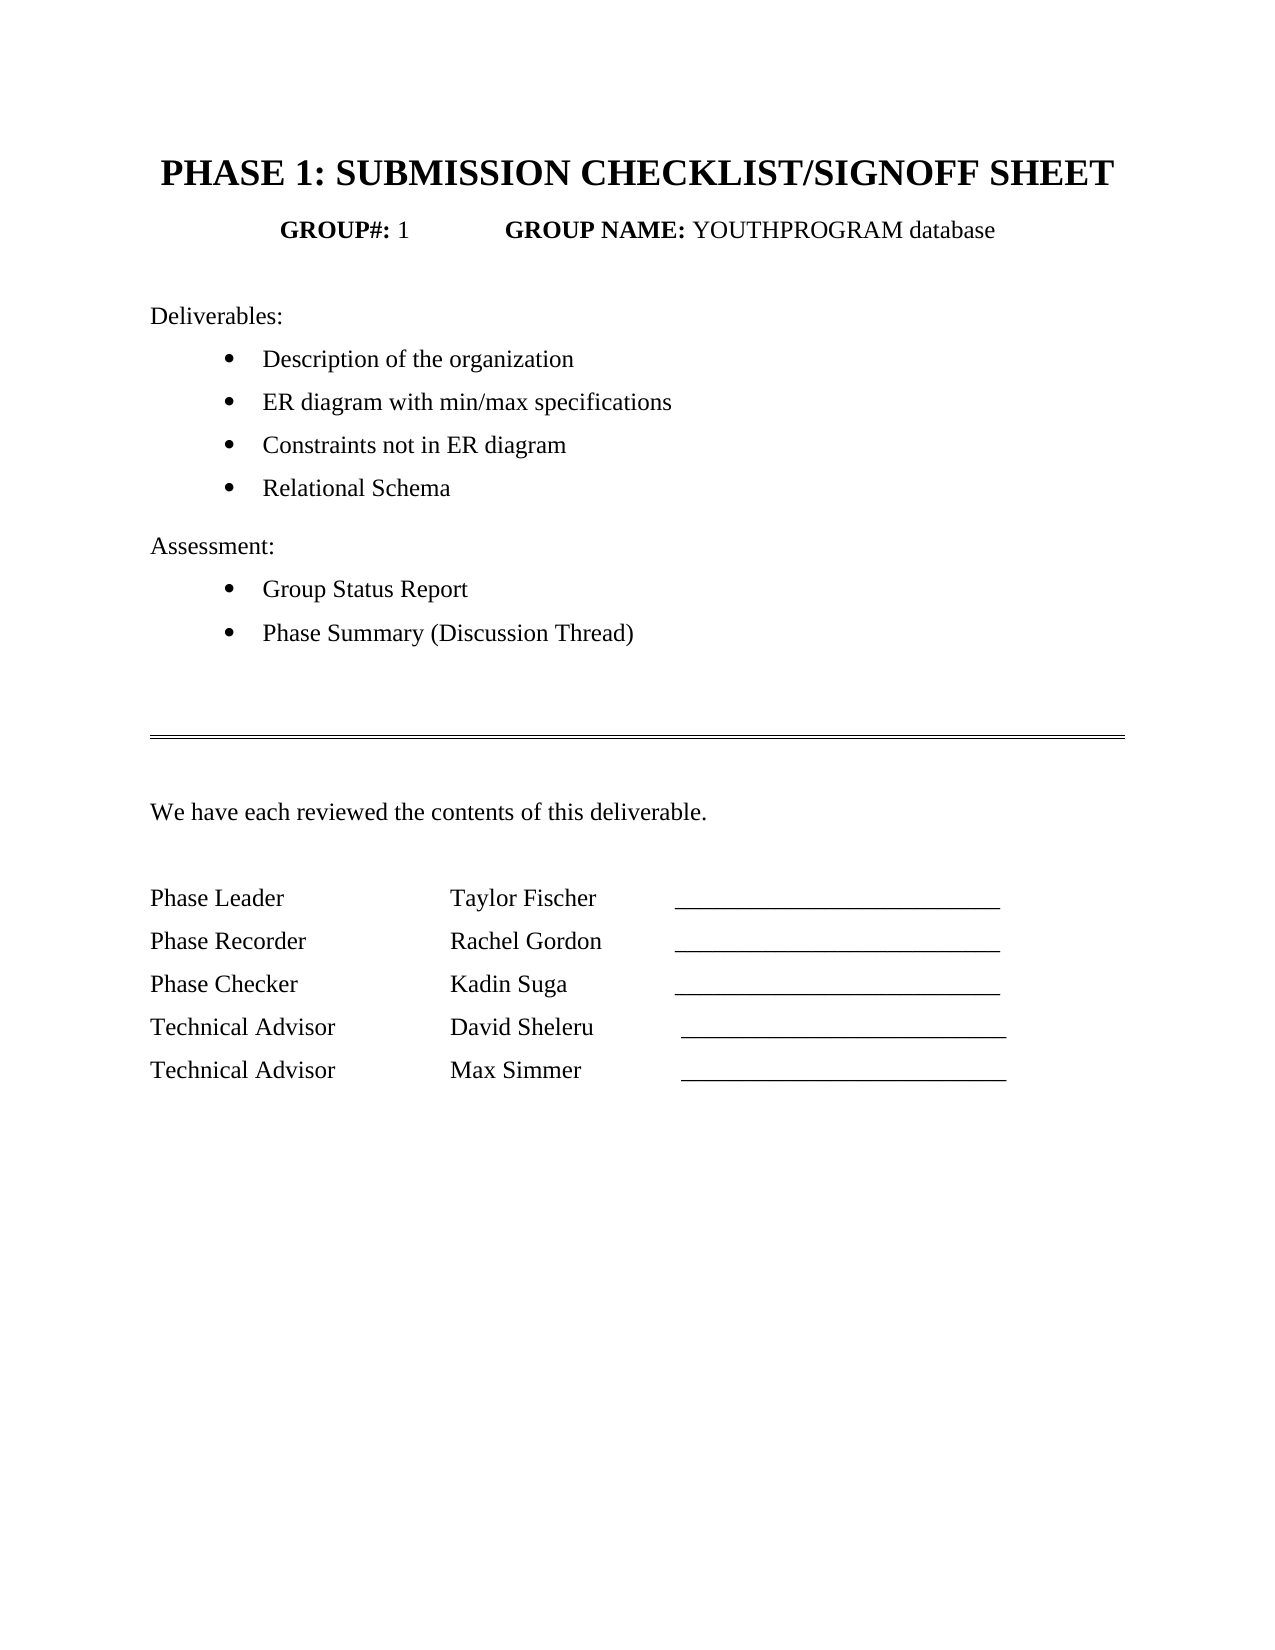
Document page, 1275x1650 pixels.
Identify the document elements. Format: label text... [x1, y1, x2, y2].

list Description of the organization [225, 344, 1125, 373]
text Phase Recorder Rachel Gordon __________________________ [150, 926, 1125, 955]
text Technical Advisor Max Simmer __________________________ [150, 1056, 1125, 1084]
text GROUP#: 1 GROUP NAME: YOUTHPROGRAM database [150, 215, 1125, 243]
text Phase Checker Kadin Suga __________________________ [150, 969, 1125, 998]
list Constraints not in ER diagram [225, 430, 1125, 459]
list Group Status Report [225, 574, 1125, 603]
text We have each reviewed the contents of this deliverable. [150, 797, 1125, 826]
text Phase Leader Taylor Fischer __________________________ [150, 883, 1125, 912]
text Technical Advisor David Sheleru __________________________ [150, 1012, 1125, 1041]
list ER diagram with min/max specifications [225, 387, 1125, 416]
text Assessment: [150, 531, 1125, 560]
text Deliverables: [150, 301, 1125, 330]
text PHASE 1: SUBMISSION CHECKLIST/SIGNOFF SHEET [150, 150, 1125, 193]
list Phase Summary (Discussion Thread) [225, 618, 1125, 646]
list Relational Schema [225, 473, 1125, 502]
